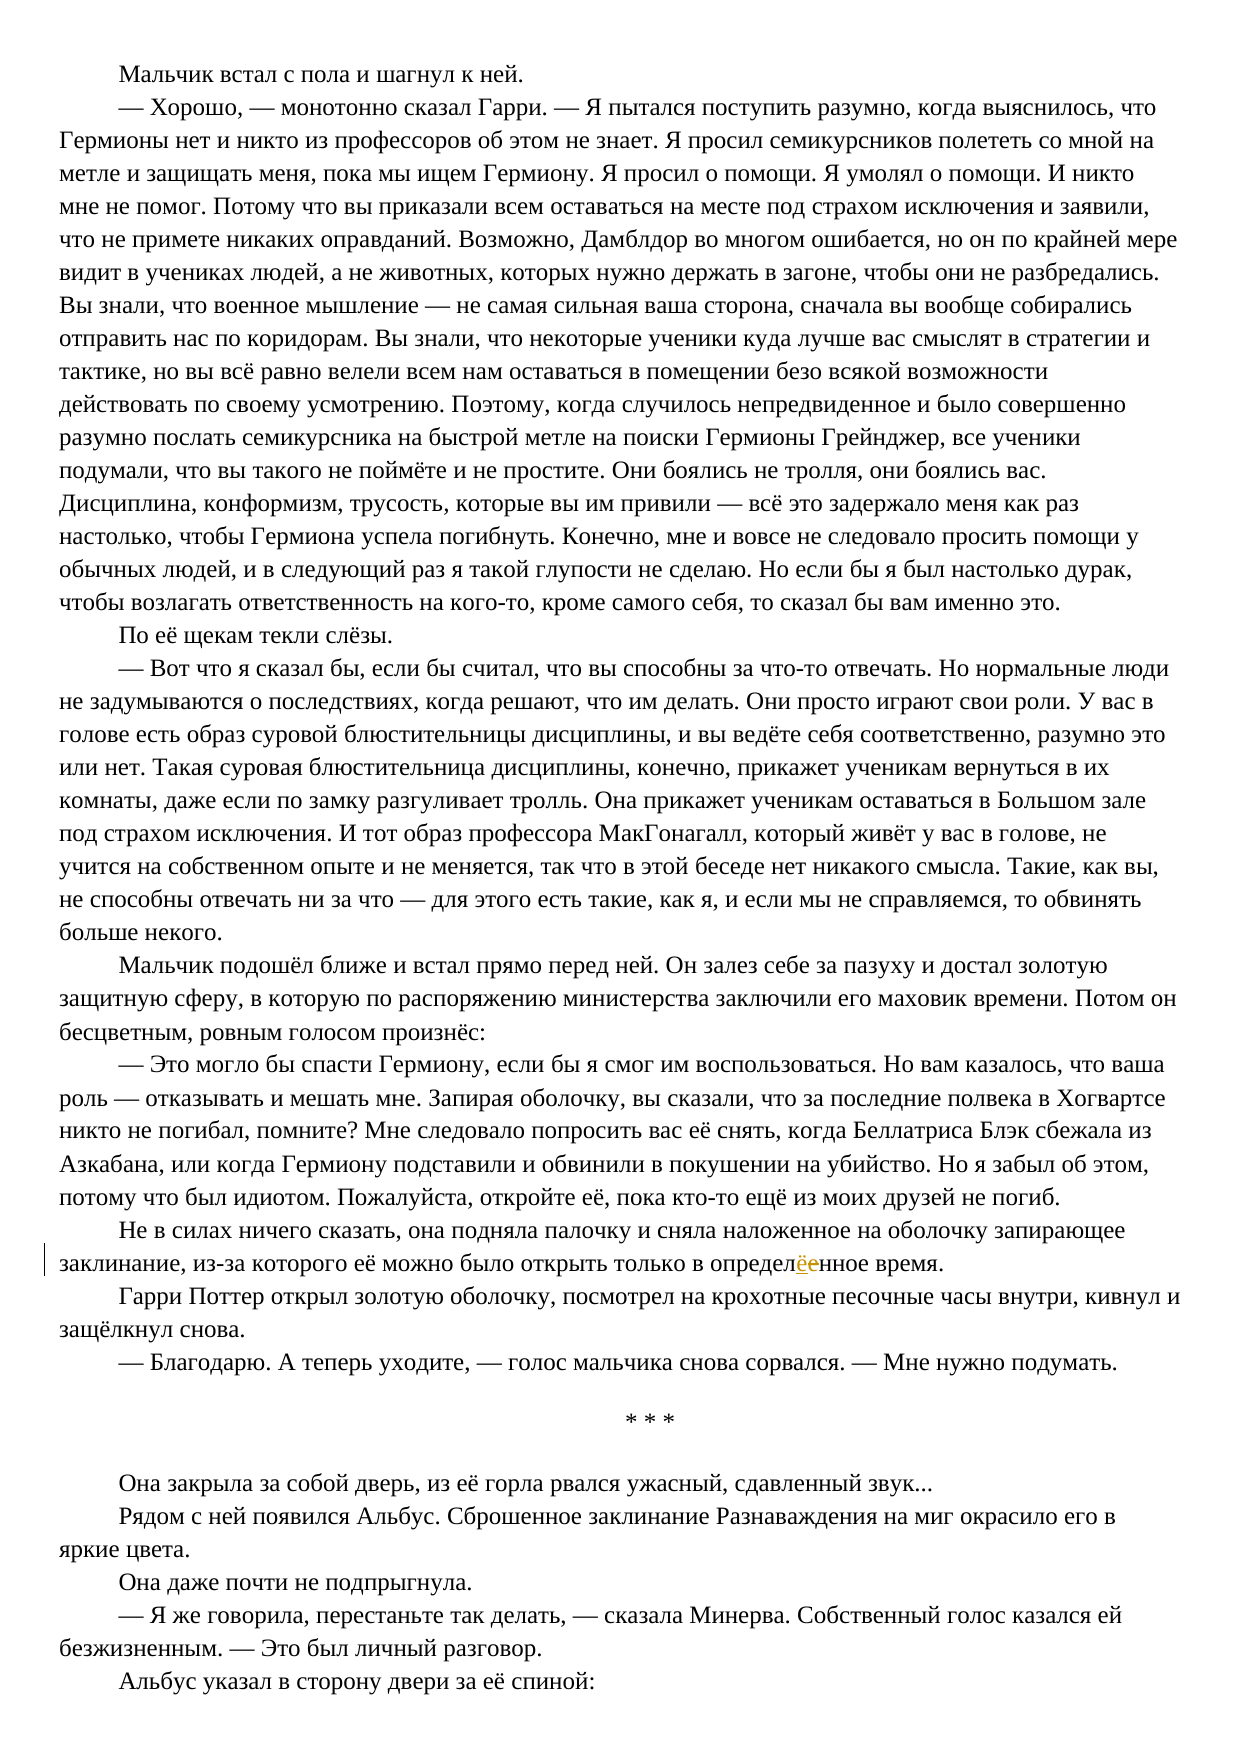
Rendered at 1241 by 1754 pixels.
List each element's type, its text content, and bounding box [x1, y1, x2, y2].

text — Я же говорила, перестаньте так делать, — сказала Минерва. Собственный голос казался ей безжизненным. — Это был личный разговор. [59, 1600, 1181, 1662]
text Мальчик подошёл ближе и встал прямо перед ней. Он залез себе за пазуху и достал золотую защитную сферу, в которую по распоряжению министерства заключили его маховик времени. Потом он бесцветным, ровным голосом произнёс: [59, 951, 1181, 1045]
text Гарри Поттер открыл золотую оболочку, посмотрел на крохотные песочные часы внутри, кивнул и защёлкнул снова. [59, 1281, 1181, 1342]
text Не в силах ничего сказать, она подняла палочку и сняла наложенное на оболочку запирающее заклинание, из-за которого её можно было открыть только в определнное время. [59, 1215, 1181, 1276]
text Альбус указал в сторону двери за её спиной: [59, 1666, 1181, 1695]
text Мальчик встал с пола и шагнул к ней. [59, 59, 1181, 88]
text Она закрыла за собой дверь, из её горла рвался ужасный, сдавленный звук... [59, 1468, 1181, 1497]
text По её щекам текли слёзы. [59, 620, 1181, 649]
text — Это могло бы спасти Гермиону, если бы я смог им воспользоваться. Но вам казалось, что ваша роль — отказывать и мешать мне. Запирая оболочку, вы сказали, что за последние полвека в Хогвартсе никто не погибал, помните? Мне следовало попросить вас её снять, когда Беллатриса Блэк сбежала из Азкабана, или когда Гермиону подставили и обвинили в покушении на убийство. Но я забыл об этом, потому что был идиотом. Пожалуйста, откройте её, пока кто-то ещё из моих друзей не погиб. [59, 1049, 1181, 1210]
text — Благодарю. А теперь уходите, — голос мальчика снова сорвался. — Мне нужно подумать. [59, 1347, 1181, 1376]
text — Вот что я сказал бы, если бы считал, что вы способны за что-то отвечать. Но нормальные люди не задумываются о последствиях, когда решают, что им делать. Они просто играют свои роли. У вас в голове есть образ суровой блюстительницы дисциплины, и вы ведёте себя соответственно, разумно это или нет. Такая суровая блюстительница дисциплины, конечно, прикажет ученикам вернуться в их комнаты, даже если по замку разгуливает тролль. Она прикажет ученикам оставаться в Большом зале под страхом исключения. И тот образ профессора МакГонагалл, который живёт у вас в голове, не учится на собственном опыте и не меняется, так что в этой беседе нет никакого смысла. Такие, как вы, не способны отвечать ни за что — для этого есть такие, как я, и если мы не справляемся, то обвинять больше некого. [59, 653, 1181, 946]
text Рядом с ней появился Альбус. Сброшенное заклинание Разнаваждения на миг окрасило его в яркие цвета. [59, 1501, 1181, 1563]
text * * * [59, 1407, 1181, 1436]
text — Хорошо, — монотонно сказал Гарри. — Я пытался поступить разумно, когда выяснилось, что Гермионы нет и никто из профессоров об этом не знает. Я просил семикурсников полететь со мной на метле и защищать меня, пока мы ищем Гермиону. Я просил о помощи. Я умолял о помощи. И никто мне не помог. Потому что вы приказали всем оставаться на месте под страхом исключения и заявили, что не примете никаких оправданий. Возможно, Дамблдор во многом ошибается, но он по крайней мере видит в учениках людей, а не животных, которых нужно держать в загоне, чтобы они не разбредались. Вы знали, что военное мышление — не самая сильная ваша сторона, сначала вы вообще собирались отправить нас по коридорам. Вы знали, что некоторые ученики куда лучше вас смыслят в стратегии и тактике, но вы всё равно велели всем нам оставаться в помещении безо всякой возможности действовать по своему усмотрению. Поэтому, когда случилось непредвиденное и было совершенно разумно послать семикурсника на быстрой метле на поиски Гермионы Грейнджер, все ученики подумали, что вы такого не поймёте и не простите. Они боялись не тролля, они боялись вас. Дисциплина, конформизм, трусость, которые вы им привили — всё это задержало меня как раз настолько, чтобы Гермиона успела погибнуть. Конечно, мне и вовсе не следовало просить помощи у обычных людей, и в следующий раз я такой глупости не сделаю. Но если бы я был настолько дурак, чтобы возлагать ответственность на кого-то, кроме самого себя, то сказал бы вам именно это. [59, 92, 1181, 616]
text Она даже почти не подпрыгнула. [59, 1567, 1181, 1596]
